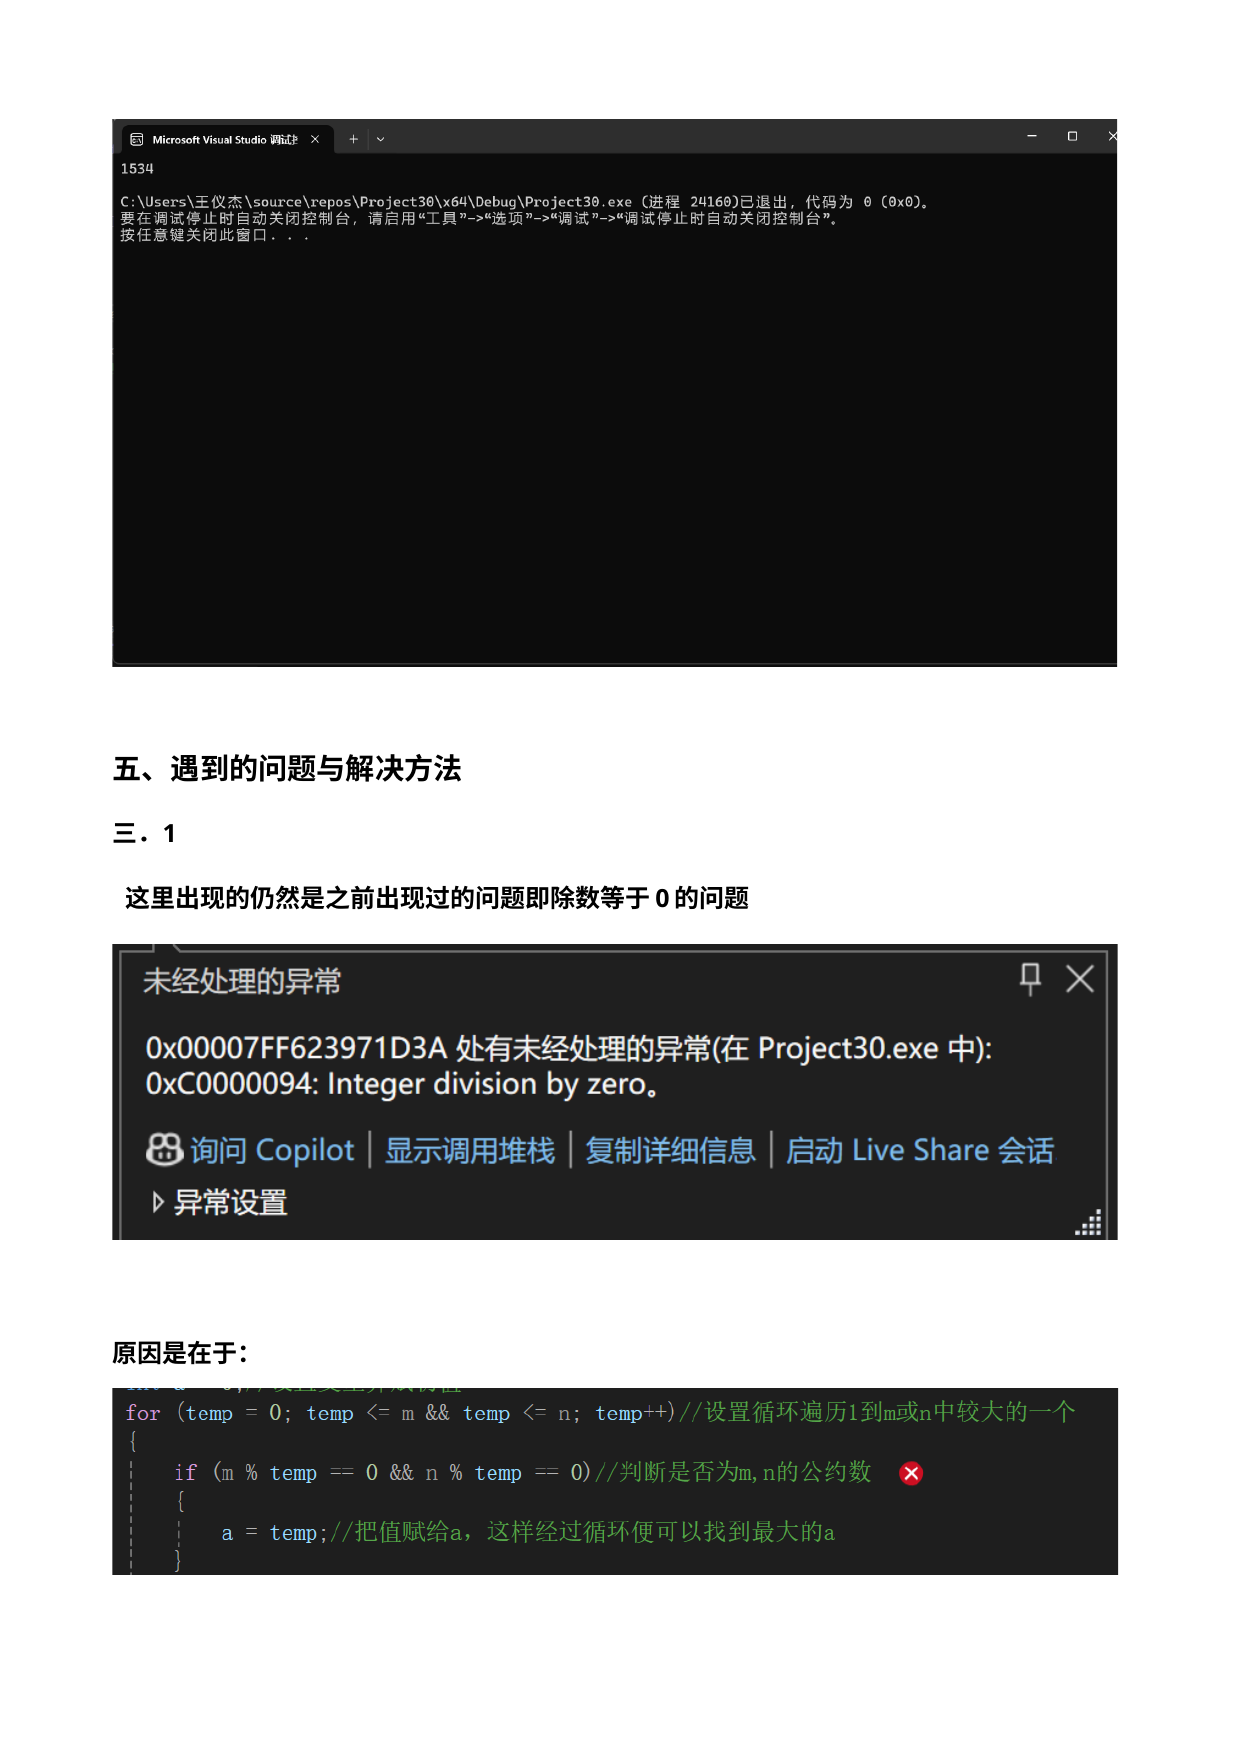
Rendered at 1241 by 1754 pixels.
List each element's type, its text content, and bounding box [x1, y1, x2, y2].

picture [112, 1388, 1119, 1575]
text 三．1 [112, 799, 1118, 864]
picture [112, 119, 1118, 667]
text 原因是在于： [112, 1319, 1118, 1384]
picture [112, 944, 1118, 1240]
text 这里出现的仍然是之前出现过的问题即除数等于0的问题 [112, 864, 1118, 929]
text 五、遇到的问题与解决方法 [112, 734, 1118, 799]
